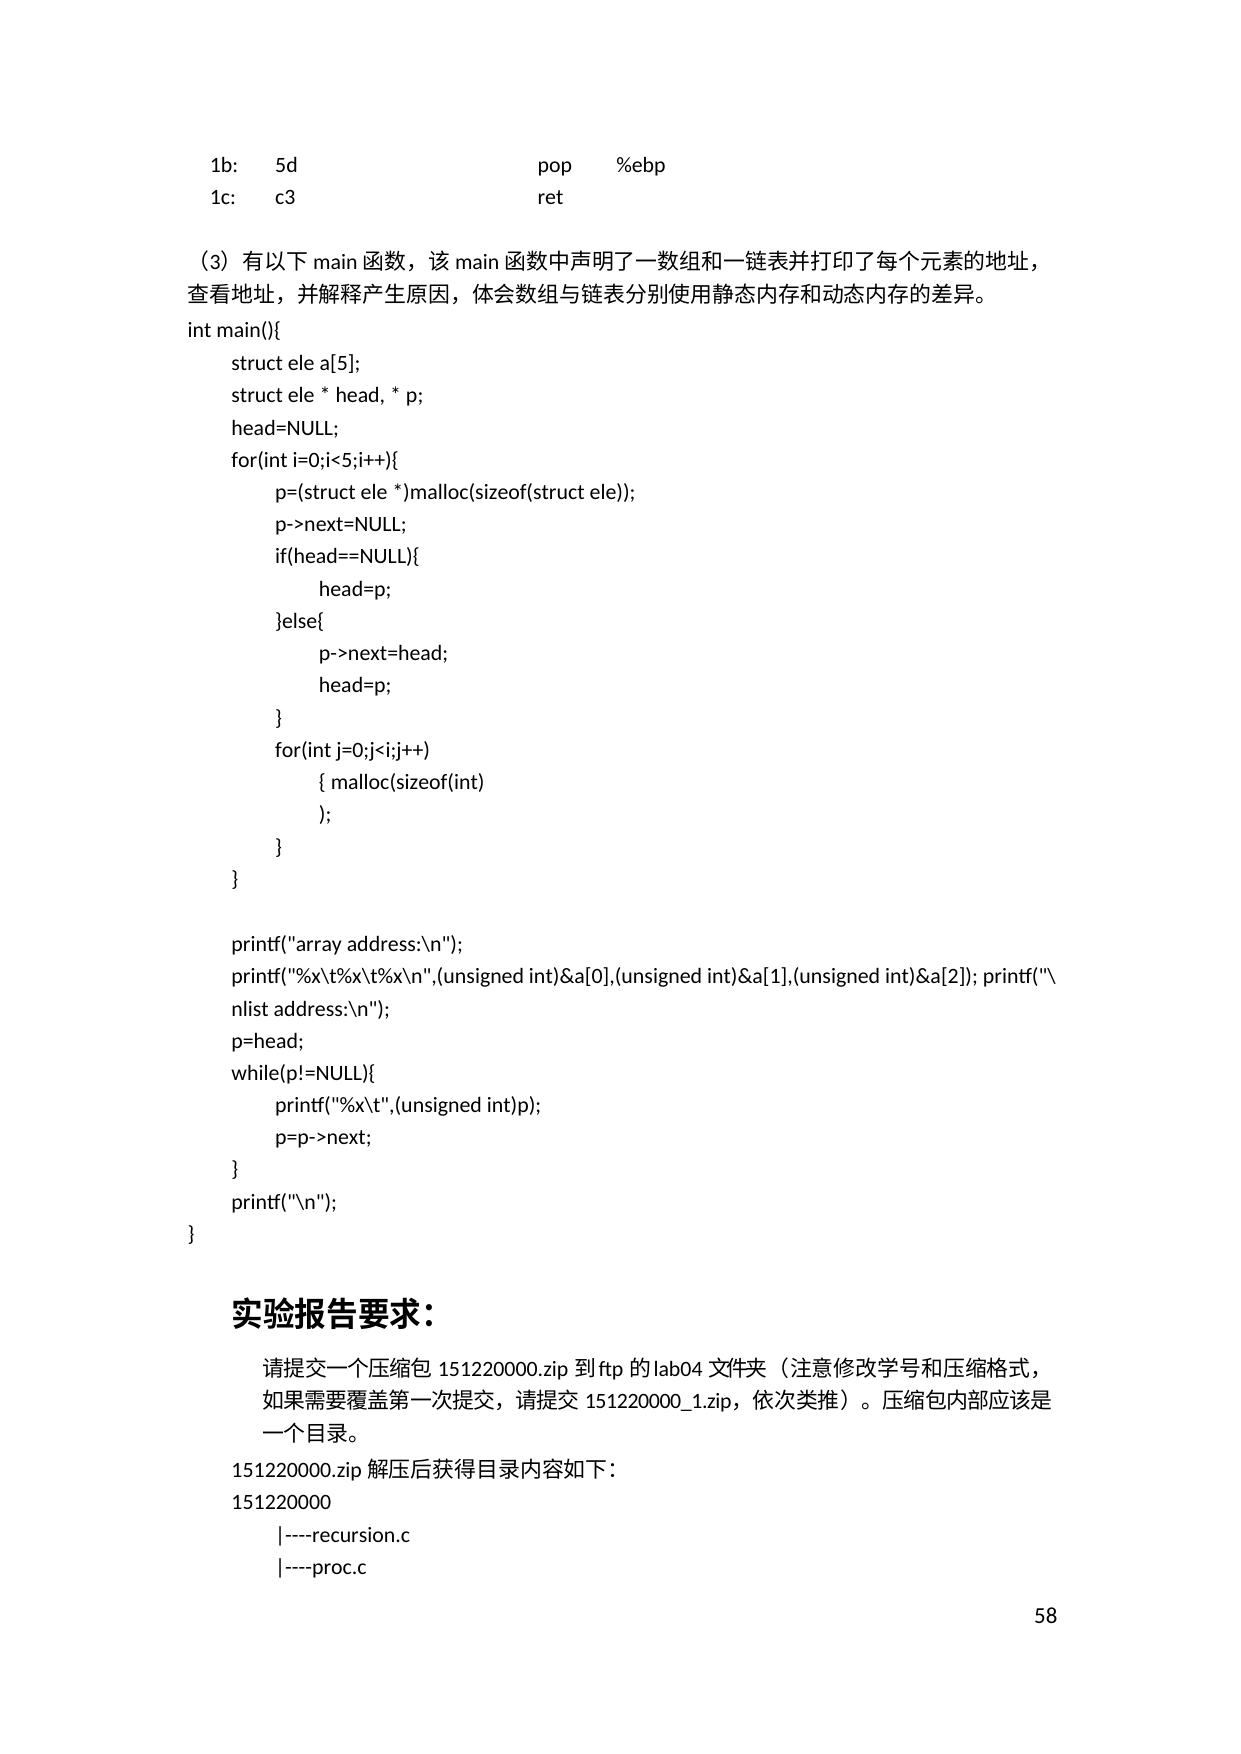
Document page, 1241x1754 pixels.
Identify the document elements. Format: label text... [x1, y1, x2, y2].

text p=(struct ele *)malloc(sizeof(struct ele)); p->next=NULL; [275, 478, 639, 537]
text if(head==NULL){ head=p; [275, 543, 421, 602]
text for(int j=0;j<i;j++){ malloc(sizeof(int)); [275, 736, 487, 827]
text } [187, 1220, 1076, 1247]
text } [231, 865, 1076, 892]
text int main(){ [187, 317, 1076, 343]
text printf("array address:\n"); [231, 930, 1076, 957]
text } [275, 704, 1076, 731]
text 151220000 [231, 1488, 1076, 1515]
text p=head; while(p!=NULL){ [231, 1027, 377, 1086]
text struct ele * head, * p; head=NULL; [231, 381, 425, 440]
text p->next=head; head=p; [319, 639, 450, 698]
text }else{ [275, 607, 1076, 634]
text |----proc.c [275, 1553, 1076, 1580]
text printf("%x\t%x\t%x\n",(unsigned int)&a[0],(unsigned int)&a[1],(unsigned int)&a[2]); printf("\nlist address:\n"); [231, 962, 1076, 1021]
text （3）有以下 main 函数，该 main 函数中声明了一数组和一链表并打印了每个元素的地址， 查看地址，并解释产生原因，体会数组与链表分别使用静态内存和动态内存的差异。 [187, 244, 1065, 308]
text |----recursion.c [275, 1521, 1076, 1547]
text 请提交一个压缩包 151220000.zip 到 ftp 的 lab04 文件夹（注意修改学号和压缩格式， 如果需要覆盖第一次提交，请提交 151220000_1.zip，依次类推）。压缩包内部应该是一个目录。 [262, 1351, 1054, 1447]
text 151220000.zip 解压后获得目录内容如下： [231, 1452, 1076, 1483]
text } [231, 1156, 1076, 1182]
text struct ele a[5]; [231, 349, 1076, 376]
text 1c: c3 ret [209, 183, 1076, 210]
subtitle 实验报告要求： [231, 1288, 1076, 1336]
text } [275, 833, 1076, 859]
text 1b: 5d pop %ebp [209, 151, 1076, 178]
text printf("%x\t",(unsigned int)p); p=p->next; [275, 1091, 542, 1150]
text printf("\n"); [231, 1188, 1076, 1215]
text for(int i=0;i<5;i++){ [231, 446, 1076, 472]
